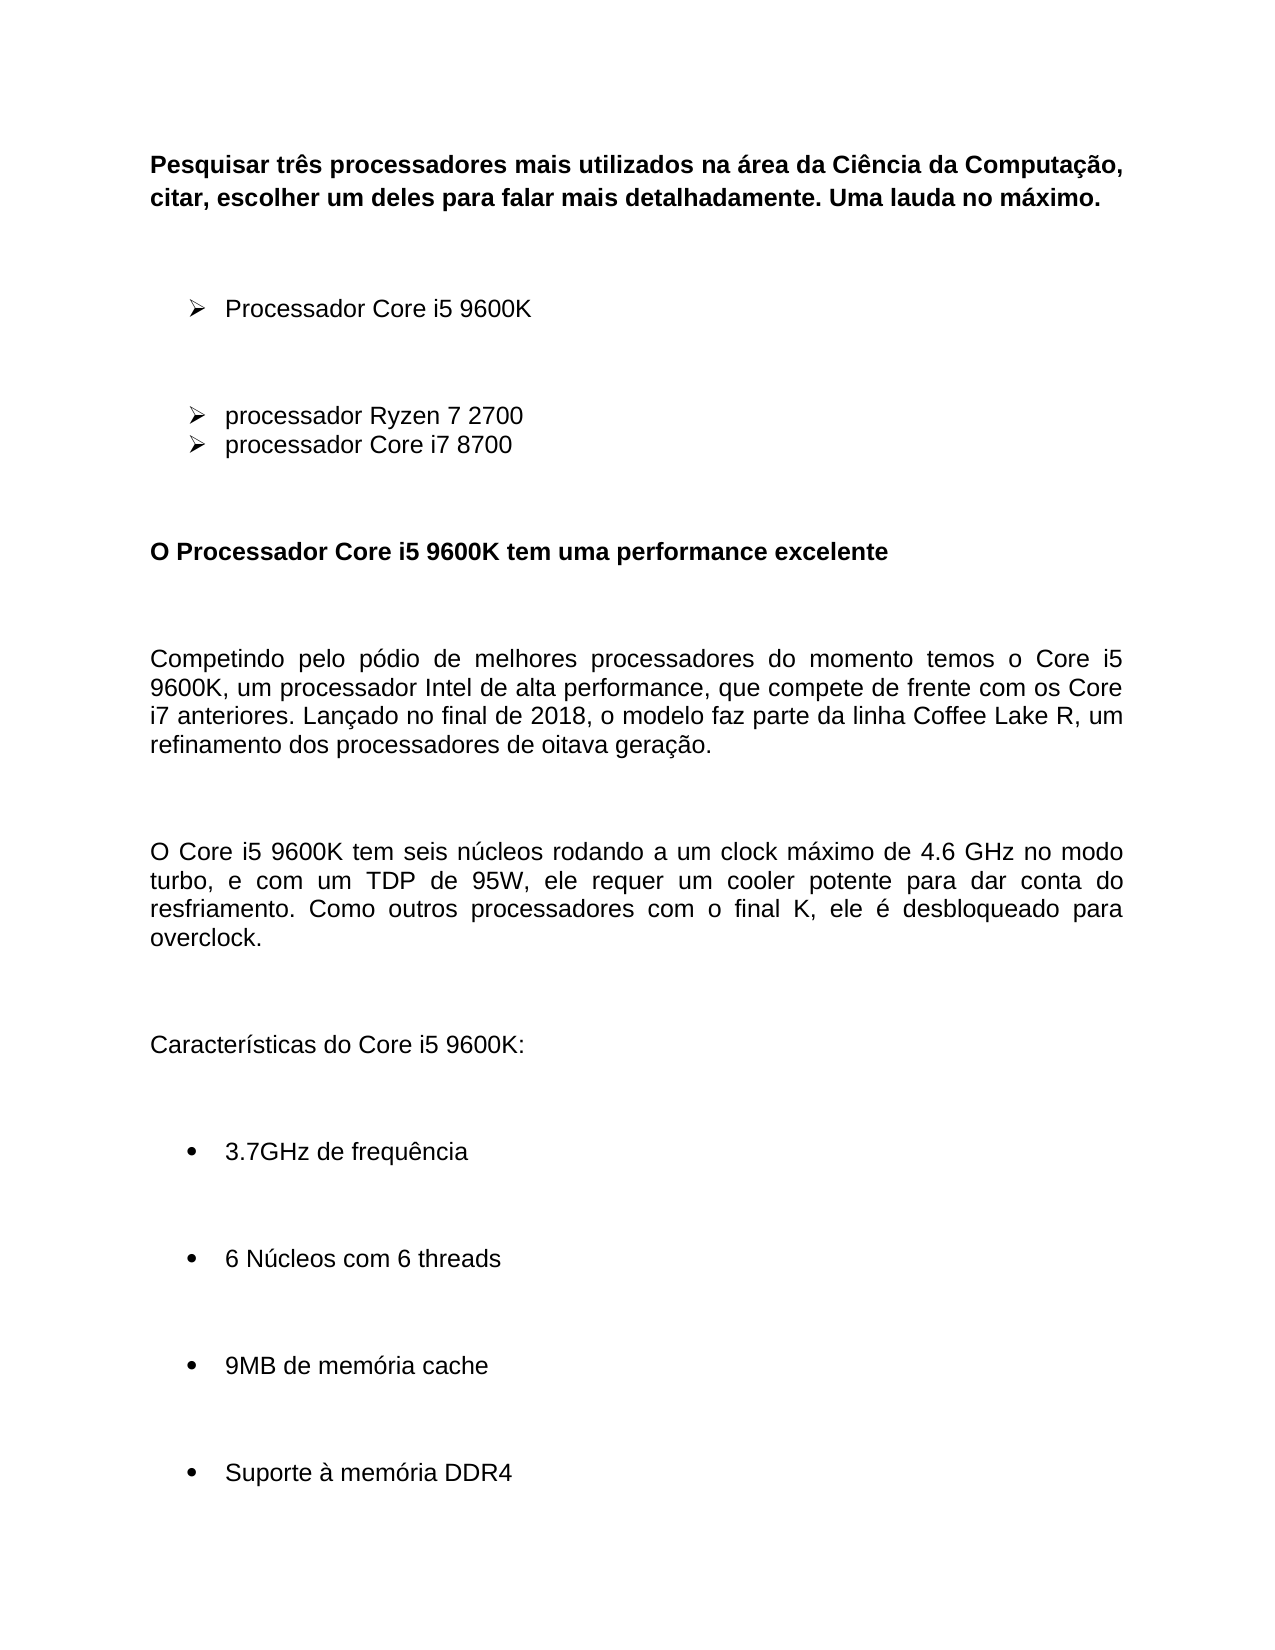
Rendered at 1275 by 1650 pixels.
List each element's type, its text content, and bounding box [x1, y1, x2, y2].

subtitle 6 Núcleos com 6 threads [187, 1244, 1125, 1273]
subtitle Competindo pelo pódio de melhores processadores do momento temos o Core i5 9600K, um processador Intel de alta performance, que compete de frente com os Core i7 anteriores. Lançado no final de 2018, o modelo faz parte da linha Coffee Lake R, um refinamento dos processadores de oitava geração. [150, 644, 1125, 759]
subtitle processador Ryzen 7 2700 [187, 401, 1125, 430]
subtitle Suporte à memória DDR4 [187, 1458, 1125, 1487]
text Pesquisar três processadores mais utilizados na área da Ciência da Computação, citar, escolher um deles para falar mais detalhadamente. Uma lauda no máximo. [150, 150, 1125, 212]
subtitle processador Core i7 8700 [187, 430, 1125, 459]
subtitle 3.7GHz de frequência [187, 1137, 1125, 1166]
subtitle O Processador Core i5 9600K tem uma performance excelente [150, 537, 1125, 566]
subtitle Características do Core i5 9600K: [150, 1030, 1125, 1059]
subtitle 9MB de memória cache [187, 1351, 1125, 1380]
list Processador Core i5 9600K [187, 294, 1125, 323]
subtitle O Core i5 9600K tem seis núcleos rodando a um clock máximo de 4.6 GHz no modo turbo, e com um TDP de 95W, ele requer um cooler potente para dar conta do resfriamento. Como outros processadores com o final K, ele é desbloqueado para overclock. [150, 837, 1125, 952]
